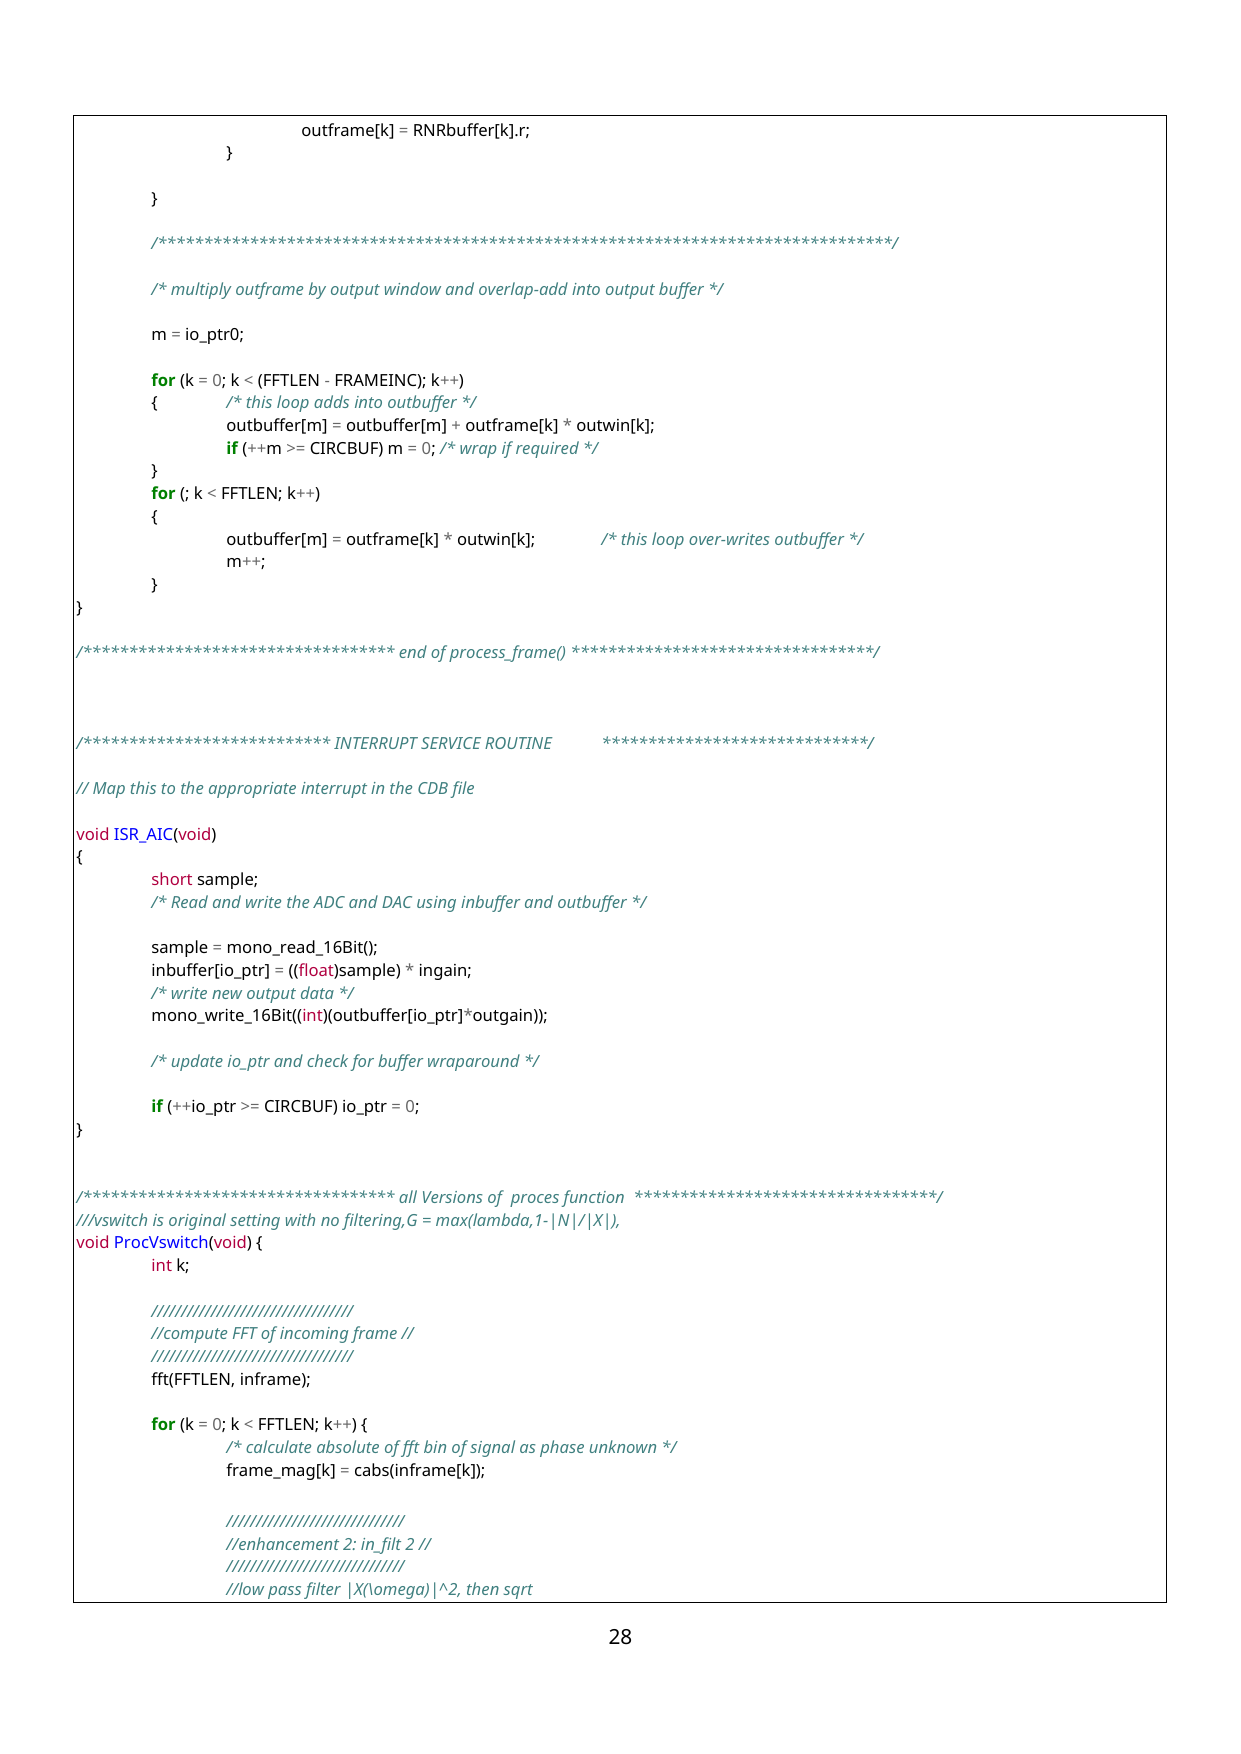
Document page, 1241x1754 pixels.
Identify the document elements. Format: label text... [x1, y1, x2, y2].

text /* write new output data */ [76, 981, 1164, 1004]
text for (k = 0; k < FFTLEN; k++) { [76, 1413, 1164, 1436]
text ////////////////////////////// [76, 1555, 1164, 1574]
text } [76, 459, 1164, 482]
text /********************************** all Versions of proces function *********************************/ [76, 1186, 1164, 1208]
text ///vswitch is original setting with no filtering,G = max(lambda,1-|N|/|X|), [76, 1208, 1164, 1231]
text void ProcVswitch(void) { [76, 1231, 1164, 1254]
text //low pass filter |X(\omega)|^2, then sqrt [74, 1574, 1166, 1602]
text /*************************** INTERRUPT SERVICE ROUTINE *****************************/ [76, 732, 1164, 754]
text } [76, 187, 1164, 209]
text for (; k < FFTLEN; k++) [76, 482, 1164, 504]
text /********************************** end of process_frame() *********************************/ [76, 641, 1164, 663]
text void ISR_AIC(void) [76, 822, 1164, 845]
text outframe[k] = RNRbuffer[k].r; [74, 116, 1166, 141]
text /* update io_ptr and check for buffer wraparound */ [76, 1049, 1164, 1072]
text { /* this loop adds into outbuffer */ [76, 391, 1164, 414]
text outbuffer[m] = outbuffer[m] + outframe[k] * outwin[k]; [76, 414, 1164, 436]
text m = io_ptr0; [76, 323, 1164, 346]
text /* multiply outframe by output window and overlap-add into output buffer */ [76, 277, 1164, 300]
text short sample; [76, 868, 1164, 891]
text // Map this to the appropriate interrupt in the CDB file [76, 777, 1164, 800]
text //compute FFT of incoming frame // [76, 1322, 1164, 1345]
text m++; [76, 550, 1164, 573]
text frame_mag[k] = cabs(inframe[k]); [76, 1458, 1164, 1481]
text ////////////////////////////////// [76, 1345, 1164, 1367]
text { [76, 504, 1164, 527]
text mono_write_16Bit((int)(outbuffer[io_ptr]*outgain)); [76, 1004, 1164, 1027]
text for (k = 0; k < (FFTLEN - FRAMEINC); k++) [76, 368, 1164, 391]
text int k; [76, 1254, 1164, 1277]
text fft(FFTLEN, inframe); [76, 1367, 1164, 1390]
text /* calculate absolute of fft bin of signal as phase unknown */ [76, 1436, 1164, 1458]
text if (++m >= CIRCBUF) m = 0; /* wrap if required */ [76, 436, 1164, 459]
text /********************************************************************************/ [76, 232, 1164, 255]
text } [76, 1118, 1164, 1140]
text } [76, 141, 1164, 164]
text ////////////////////////////// [76, 1509, 1164, 1532]
text outbuffer[m] = outframe[k] * outwin[k]; /* this loop over-writes outbuffer */ [76, 527, 1164, 550]
text } [76, 573, 1164, 595]
text inbuffer[io_ptr] = ((float)sample) * ingain; [76, 959, 1164, 981]
text ////////////////////////////////// [76, 1299, 1164, 1322]
text } [76, 595, 1164, 618]
text //enhancement 2: in_filt 2 // [76, 1532, 1164, 1555]
text { [76, 845, 1164, 868]
text /* Read and write the ADC and DAC using inbuffer and outbuffer */ [76, 891, 1164, 913]
text if (++io_ptr >= CIRCBUF) io_ptr = 0; [76, 1095, 1164, 1118]
text sample = mono_read_16Bit(); [76, 936, 1164, 959]
